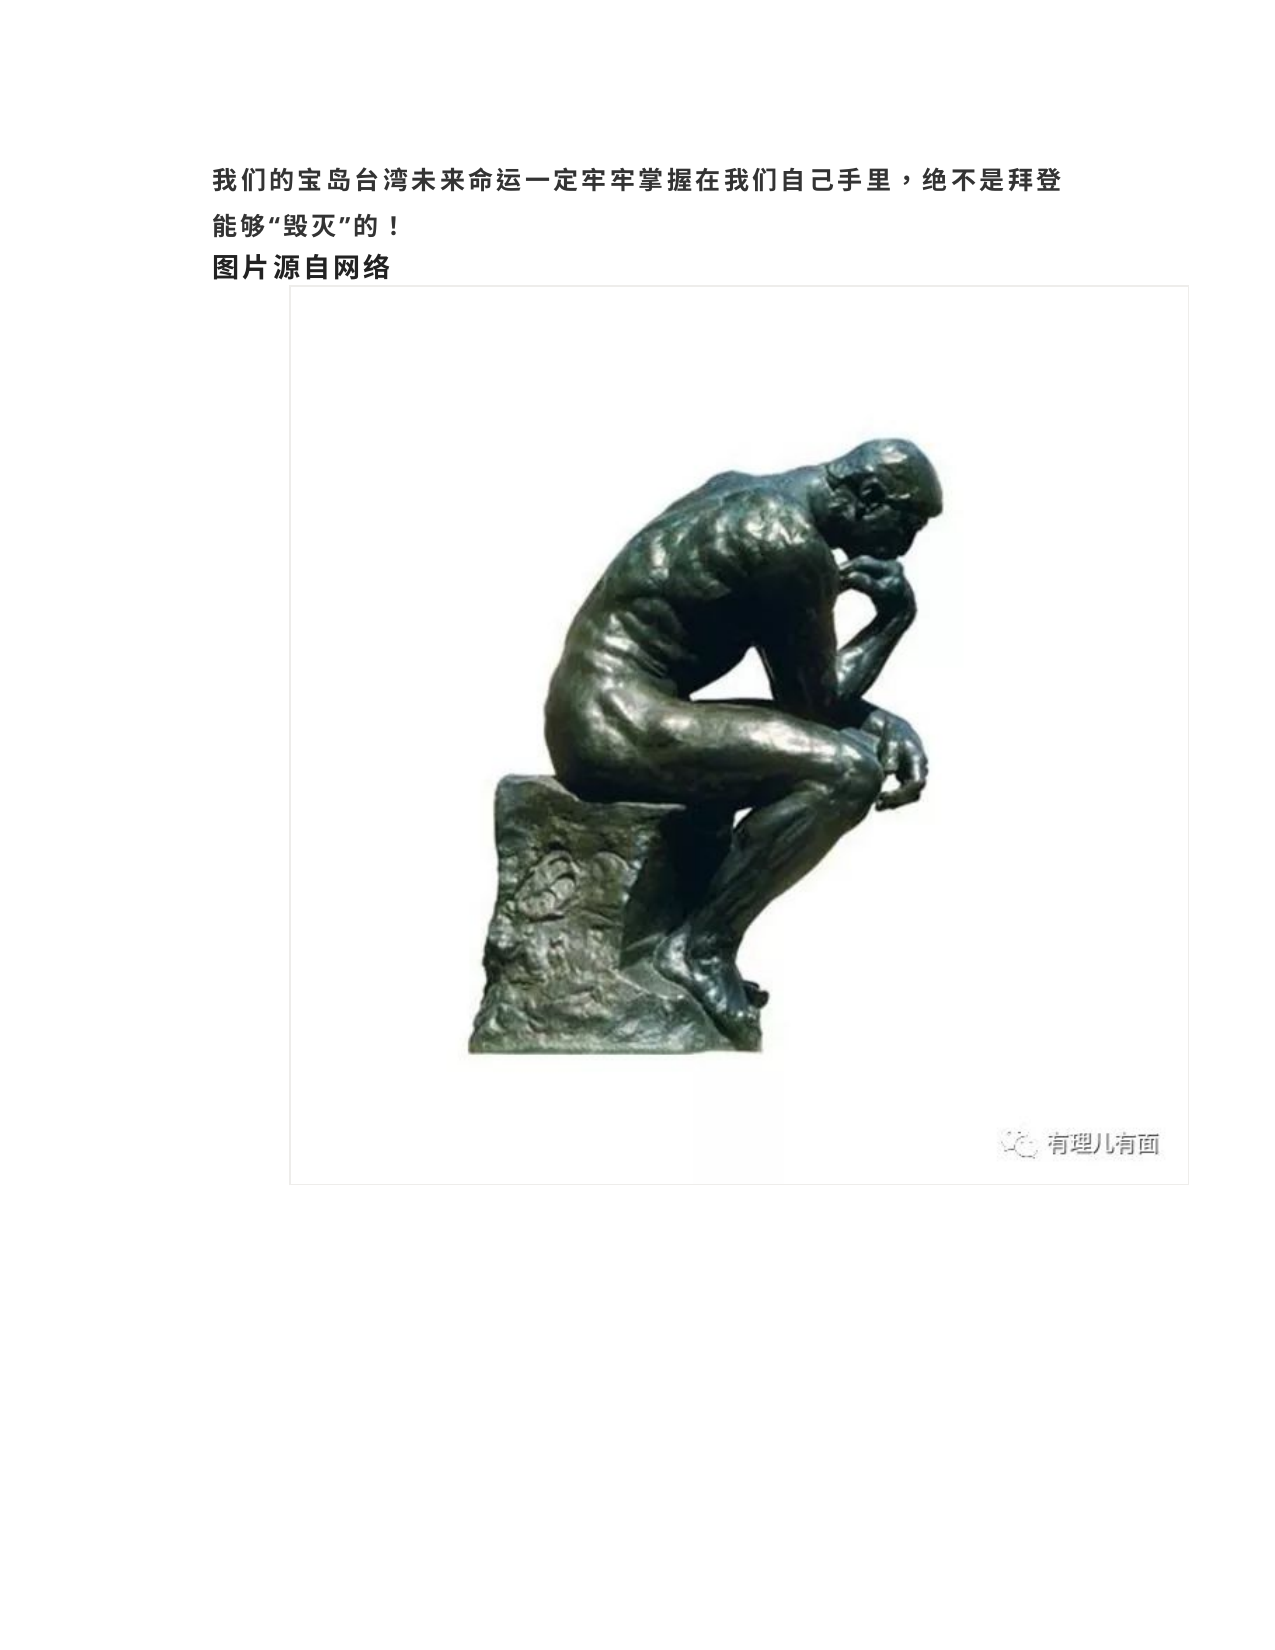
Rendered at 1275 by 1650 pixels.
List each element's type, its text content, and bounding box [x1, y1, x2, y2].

text 我们的宝岛台湾未来命运一定牢牢掌握在我们自己手里，绝不是拜登能够“毁灭”的！ [212, 150, 1062, 243]
text 图片源自网络 [212, 243, 1062, 285]
picture [291, 287, 1188, 1184]
